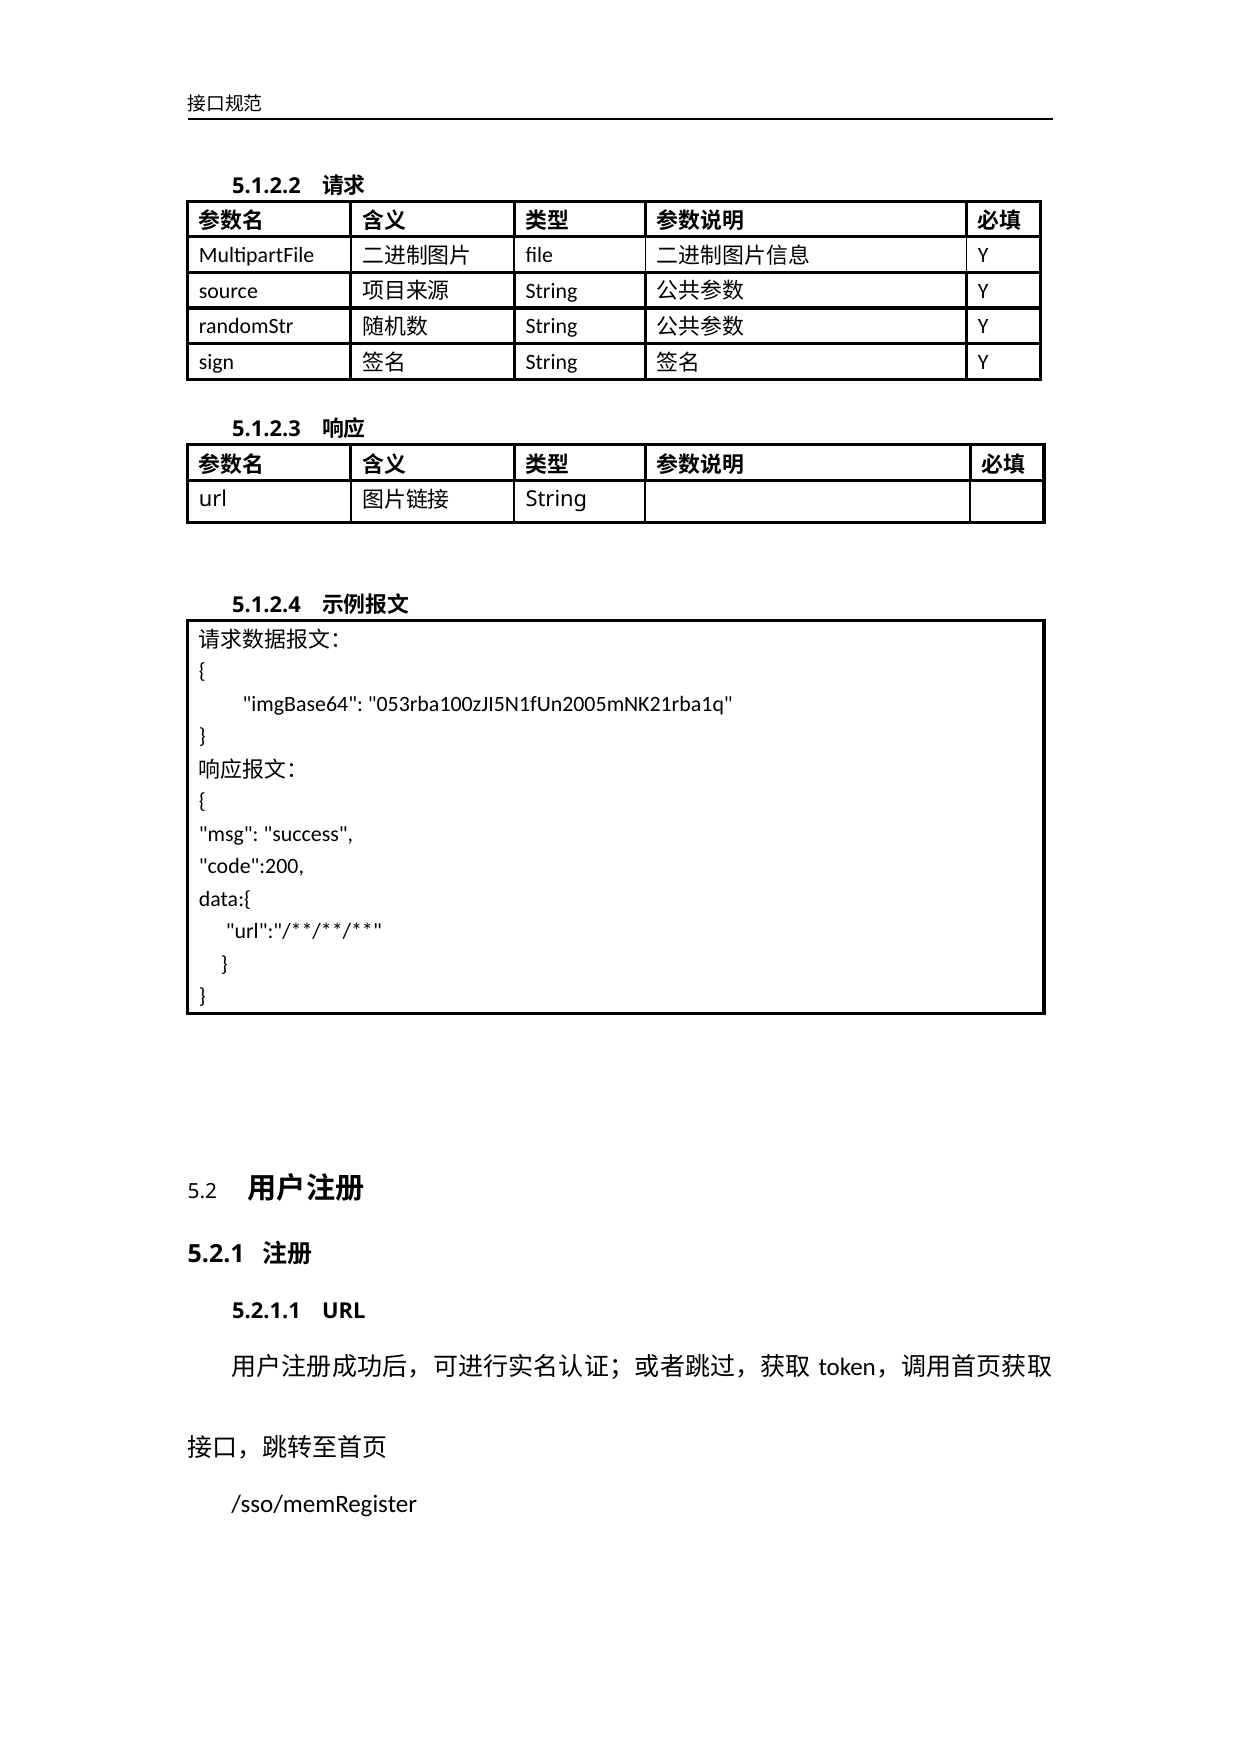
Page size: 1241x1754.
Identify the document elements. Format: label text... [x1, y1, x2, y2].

text 用户注册成功后，可进行实名认证；或者跳过，获取token，调用首页获取接口，跳转至首页 [187, 1332, 1053, 1478]
table_cell source [189, 274, 349, 306]
table_header 参数说明 [647, 203, 965, 235]
table_cell 签名 [352, 345, 513, 378]
table_header 必填 [972, 446, 1042, 479]
table_cell file [515, 238, 645, 271]
table_cell 签名 [647, 345, 965, 378]
table_cell MultipartFile [189, 238, 350, 271]
table_header 参数名 [189, 446, 349, 479]
table_cell String [516, 310, 644, 342]
table_header 请求数据报文： { "imgBase64": "053rba100zJI5N1fUn2005mNK21rba1q" } 响应报文： { "msg": "success", "code":200, data:{ "url":"/**/**/**" } } [189, 622, 1042, 1012]
table_cell String [516, 274, 644, 306]
table_cell 图片链接 [352, 482, 513, 521]
table_cell 公共参数 [647, 274, 965, 306]
table_cell 公共参数 [647, 310, 965, 342]
table_header 类型 [516, 203, 644, 235]
table_cell 二进制图片信息 [646, 238, 966, 271]
table_cell Y [968, 274, 1039, 306]
table_header 必填 [968, 203, 1039, 235]
table_header 含义 [352, 446, 513, 479]
text /sso/memRegister [187, 1487, 1053, 1520]
subtitle URL [232, 1295, 1053, 1325]
subtitle 注册 [187, 1232, 1053, 1270]
subtitle 示例报文 [232, 581, 1053, 619]
table_header 含义 [352, 203, 513, 235]
table_cell [971, 482, 1042, 521]
table_cell 项目来源 [352, 274, 513, 306]
table_cell [646, 482, 969, 521]
subtitle 用户注册 [187, 1165, 1053, 1207]
table_header 类型 [516, 446, 644, 479]
table_cell url [189, 482, 350, 521]
subtitle 响应 [232, 406, 1053, 443]
table_header 参数名 [189, 203, 349, 235]
table_cell 随机数 [352, 310, 513, 342]
table_cell Y [968, 345, 1039, 378]
table_cell randomStr [189, 310, 349, 342]
table_cell 二进制图片 [352, 238, 513, 271]
subtitle 请求 [232, 162, 1053, 199]
table_header 参数说明 [647, 446, 969, 479]
table_cell Y [968, 310, 1039, 342]
table_cell sign [189, 345, 349, 378]
table_cell Y [967, 238, 1039, 271]
table_cell String [515, 482, 644, 521]
table_cell String [516, 345, 644, 378]
